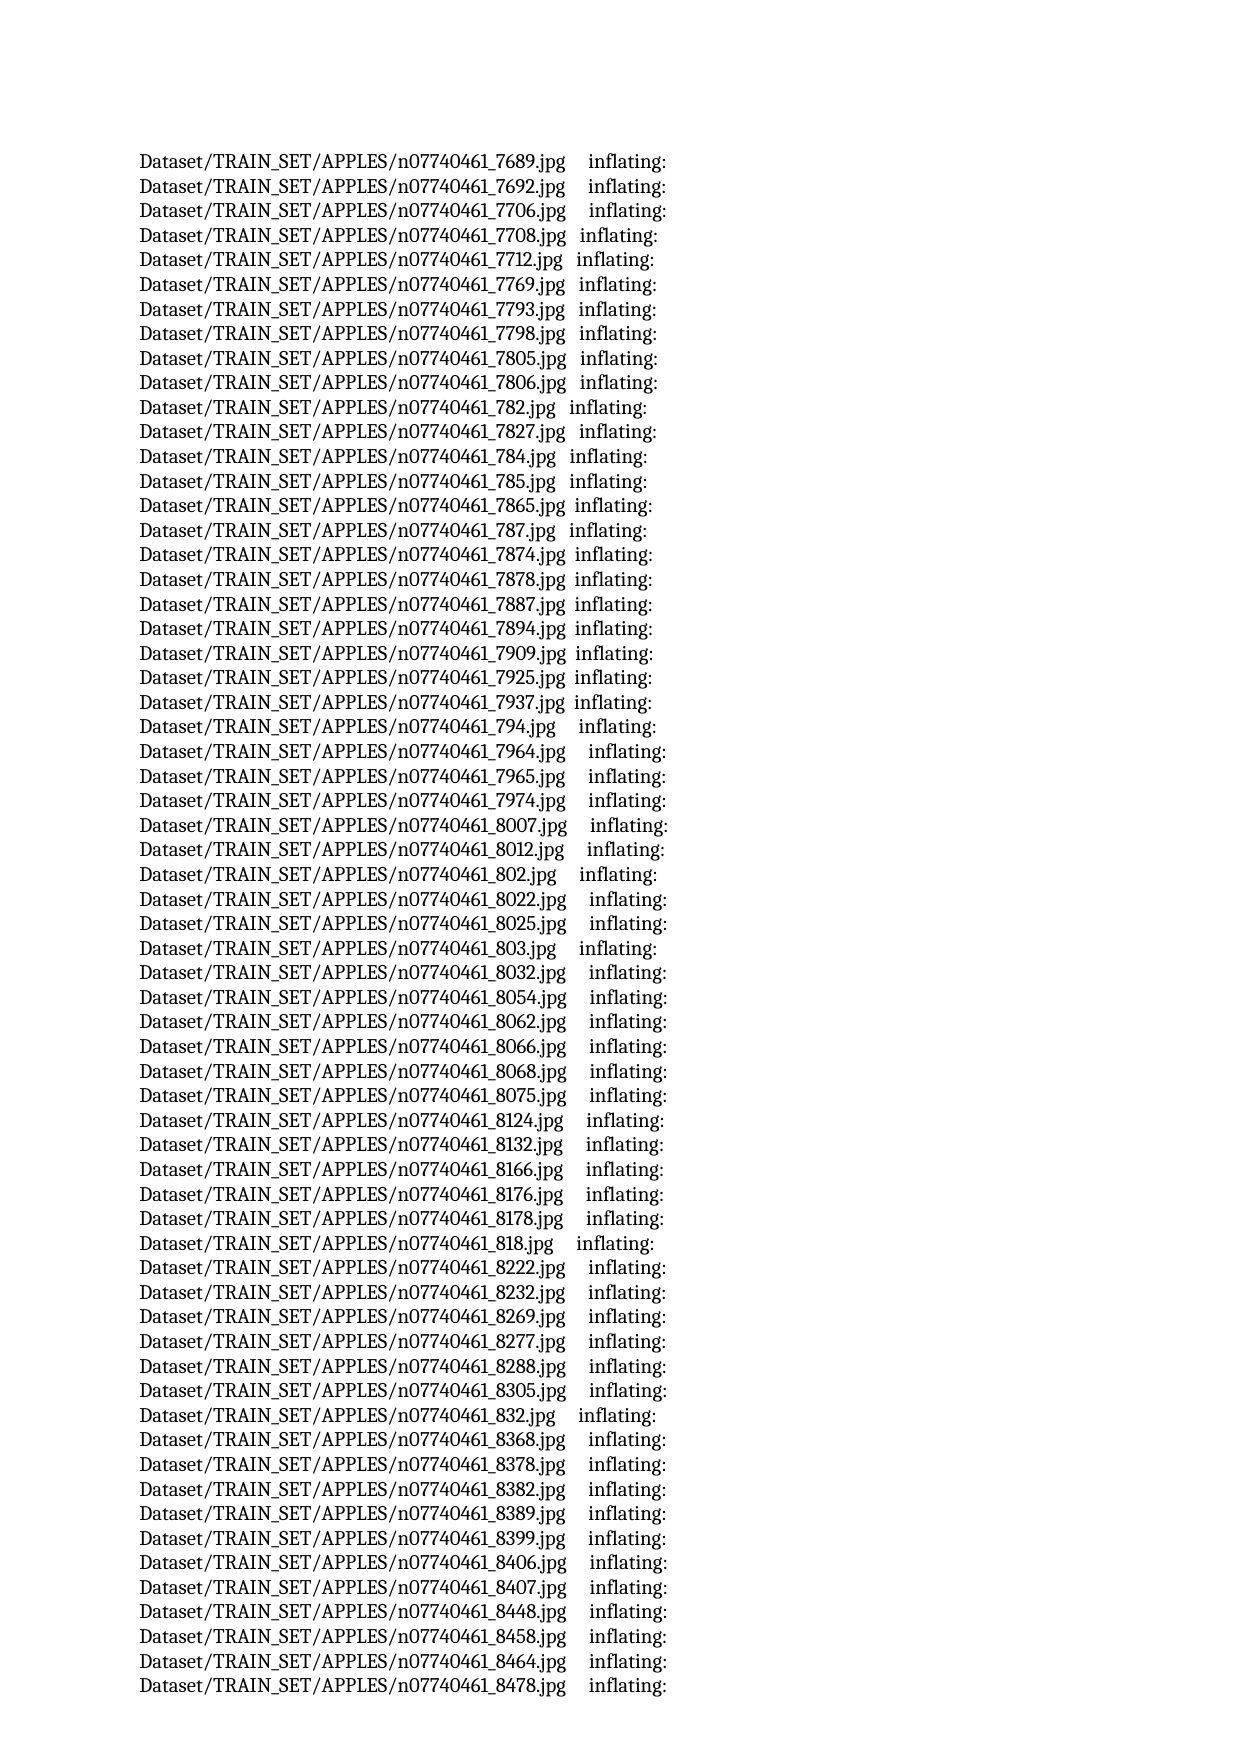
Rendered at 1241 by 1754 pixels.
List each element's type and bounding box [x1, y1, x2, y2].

text [138, 150, 747, 1698]
